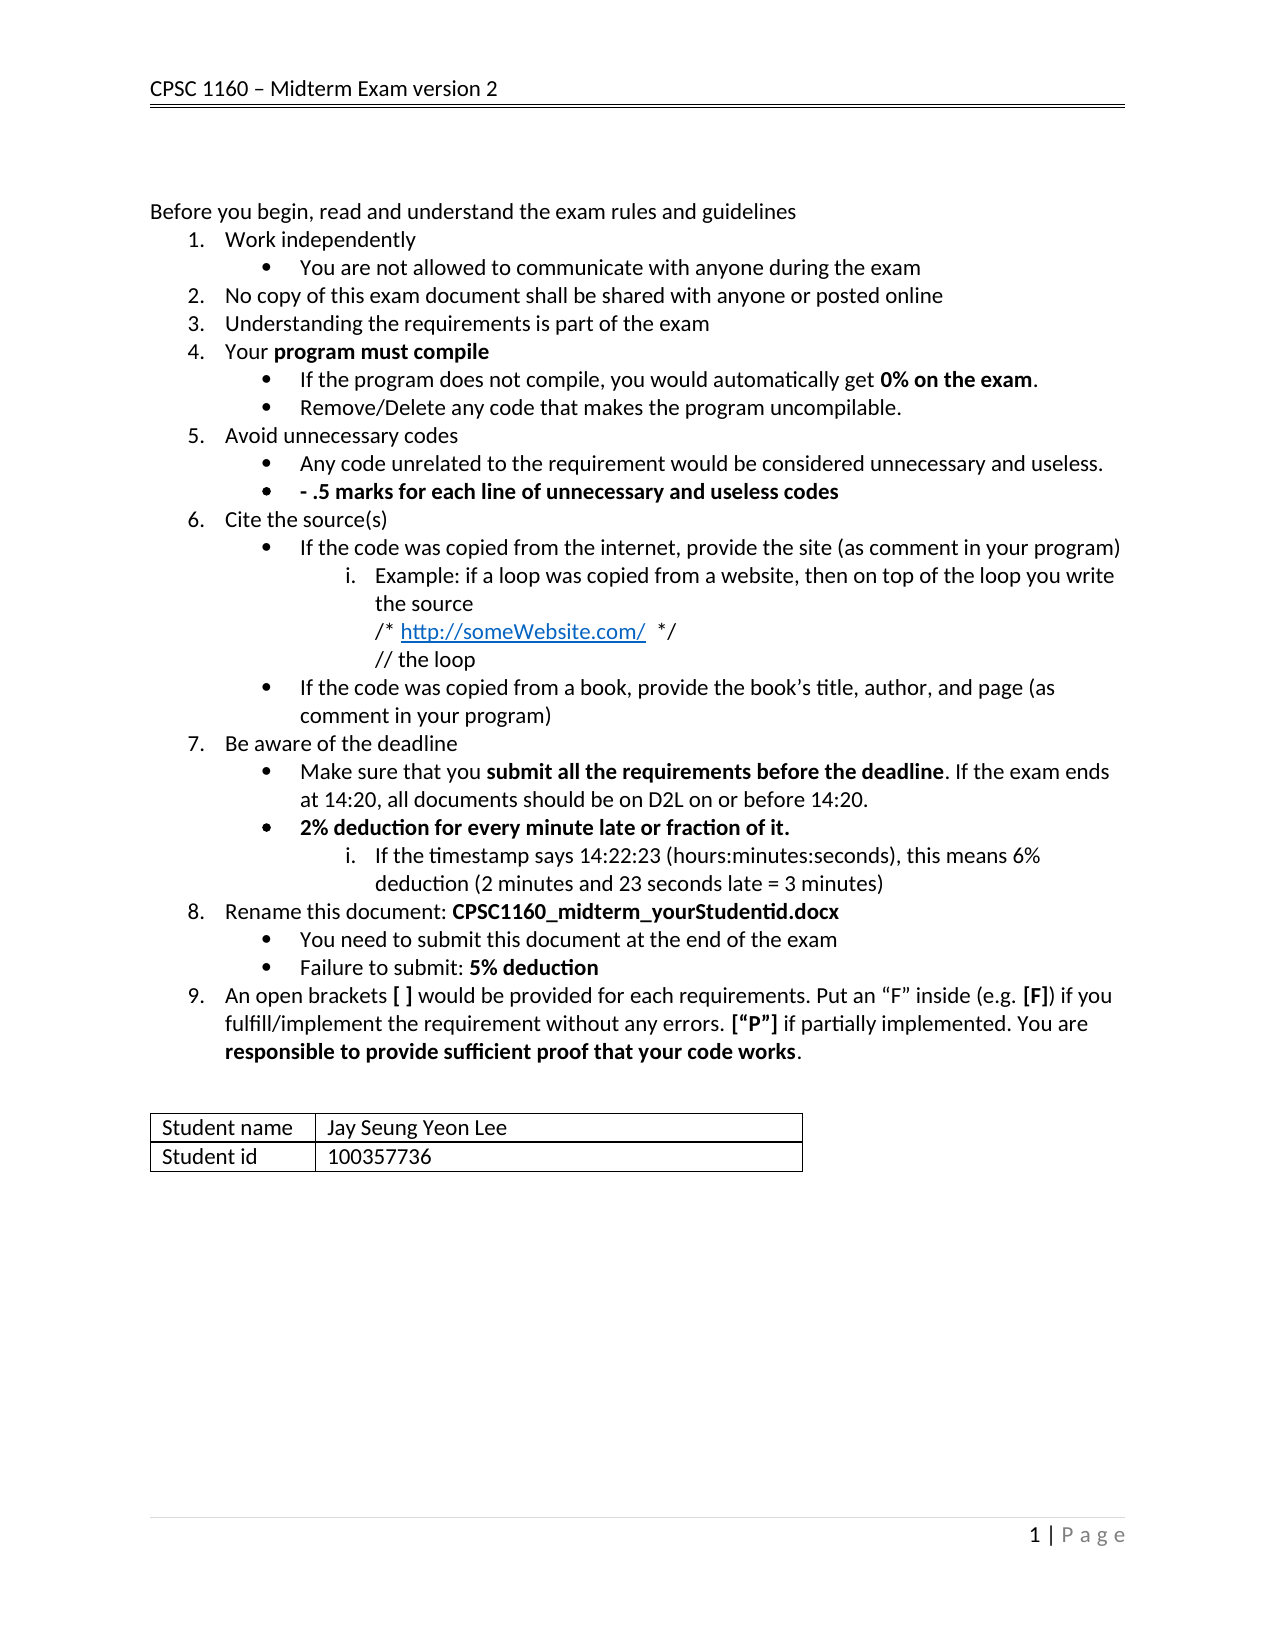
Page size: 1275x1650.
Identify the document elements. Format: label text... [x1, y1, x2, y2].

list You are not allowed to communicate with anyone during the exam [262, 253, 1125, 281]
list Work independently [187, 225, 1125, 253]
list /* http://someWebsite.com/ */ [375, 617, 1125, 645]
list Be aware of the deadline [187, 729, 1125, 757]
list Understanding the requirements is part of the exam [187, 309, 1125, 337]
list If the timestamp says 14:22:23 (hours:minutes:seconds), this means 6% deduction (2 minutes and 23 seconds late = 3 minutes) [356, 841, 1125, 897]
list // the loop [375, 645, 1125, 673]
list If the code was copied from a book, provide the book’s title, author, and page (as comment in your program) [262, 673, 1125, 729]
list Make sure that you submit all the requirements before the deadline. If the exam ends at 14:20, all documents should be on D2L on or before 14:20. [262, 757, 1125, 813]
list Example: if a loop was copied from a website, then on top of the loop you write the source [356, 561, 1125, 617]
table_cell Student id [151, 1143, 315, 1171]
list You need to submit this document at the end of the exam [262, 925, 1125, 953]
list Any code unrelated to the requirement would be considered unnecessary and useless. [262, 449, 1125, 477]
list Remove/Delete any code that makes the program uncompilable. [262, 393, 1125, 421]
text Before you begin, read and understand the exam rules and guidelines [150, 197, 1125, 225]
list Failure to submit: 5% deduction [262, 953, 1125, 981]
list Cite the source(s) [187, 505, 1125, 533]
table_header Jay Seung Yeon Lee [316, 1114, 802, 1141]
list If the code was copied from the internet, provide the site (as comment in your program) [262, 533, 1125, 561]
list If the program does not compile, you would automatically get 0% on the exam. [262, 365, 1125, 393]
list Avoid unnecessary codes [187, 421, 1125, 449]
list 2% deduction for every minute late or fraction of it. [262, 813, 1125, 841]
list - .5 marks for each line of unnecessary and useless codes [262, 477, 1125, 505]
list Rename this document: CPSC1160_midterm_yourStudentid.docx [187, 897, 1125, 925]
list Your program must compile [187, 337, 1125, 365]
list No copy of this exam document shall be shared with anyone or posted online [187, 281, 1125, 309]
list An open brackets [ ] would be provided for each requirements. Put an “F” inside (e.g. [F]) if you fulfill/implement the requirement without any errors. [“P”] if partially implemented. You are responsible to provide sufficient proof that your code works. [187, 981, 1125, 1066]
table_header Student name [151, 1114, 315, 1141]
table_cell 100357736 [316, 1143, 802, 1171]
